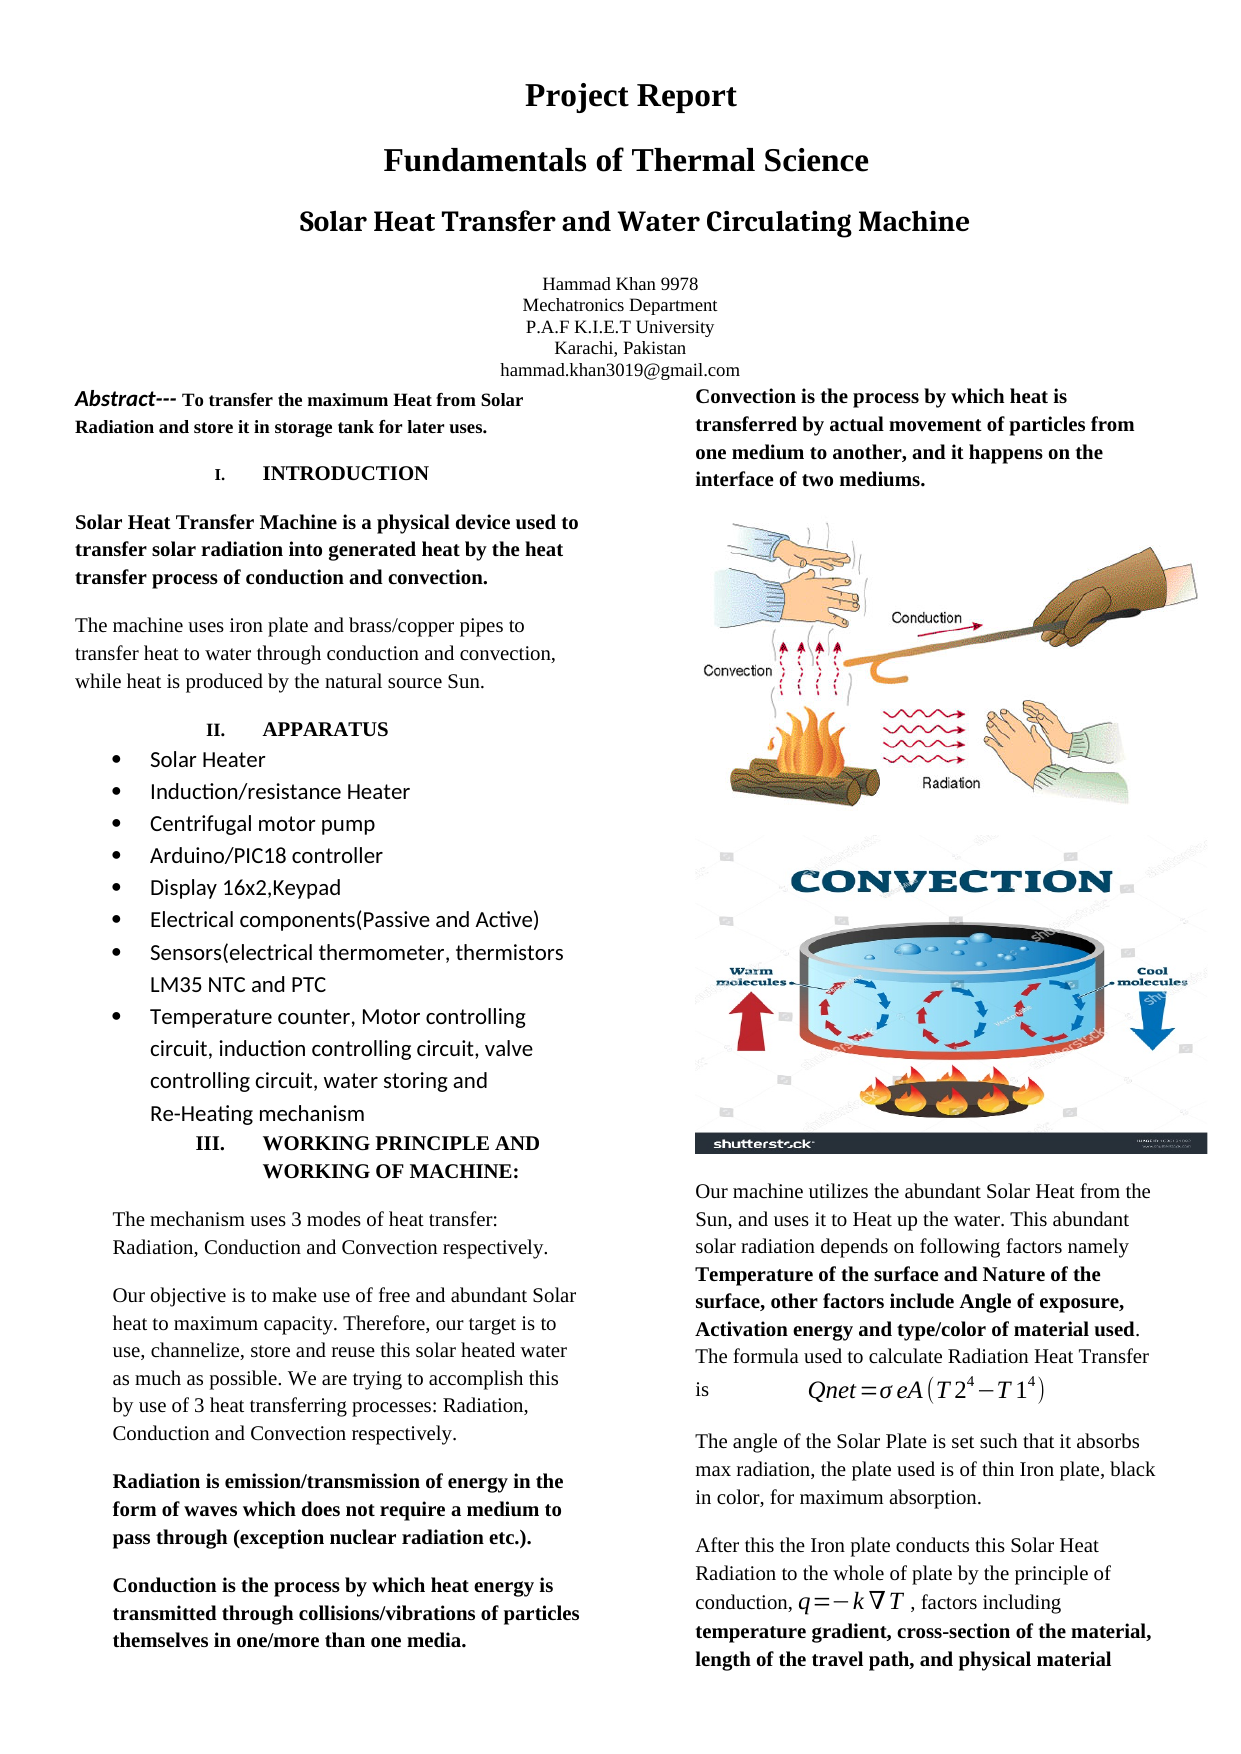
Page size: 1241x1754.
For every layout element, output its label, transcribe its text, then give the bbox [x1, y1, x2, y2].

list Arduino/PIC18 controller [112, 841, 583, 869]
text The angle of the Solar Plate is set such that it absorbs max radiation, the plate used is of thin Iron plate, black in color, for maximum absorption. [695, 1429, 1165, 1509]
text Solar Heat Transfer Machine is a physical device used to transfer solar radiation into generated heat by the heat transfer process of conduction and convection. [75, 510, 583, 589]
text Convection is the process by which heat is transferred by actual movement of particles from one medium to another, and it happens on the interface of two mediums. [695, 384, 1165, 491]
list Solar Heater [112, 745, 583, 773]
text Radiation is emission/transmission of energy in the form of waves which does not require a medium to pass through (exception nuclear radiation etc.). [112, 1469, 583, 1549]
list Centrifugal motor pump [112, 809, 583, 837]
text Our objective is to make use of free and abundant Solar heat to maximum capacity. Therefore, our target is to use, channelize, store and reuse this solar heated water as much as possible. We are trying to accomplish this by use of 3 heat transferring processes: Radiation, Conduction and Convection respectively. [112, 1283, 583, 1445]
list Induction/resistance Heater [112, 777, 583, 805]
picture [695, 835, 1208, 1154]
list INTRODUCTION [225, 461, 583, 485]
text Fundamentals of Thermal Science [300, 140, 1165, 178]
text Abstract--- To transfer the maximum Heat from Solar Radiation and store it in storage tank for later uses. [75, 384, 583, 437]
text Conduction is the process by which heat energy is transmitted through collisions/vibrations of particles themselves in one/more than one media. [112, 1573, 583, 1652]
text The mechanism uses 3 modes of heat transfer: Radiation, Conduction and Convection respectively. [112, 1207, 583, 1259]
list Sensors(electrical thermometer, thermistors LM35 NTC and PTC [112, 938, 583, 998]
text The machine uses iron plate and brass/copper pipes to transfer heat to water through conduction and convection, while heat is produced by the natural source Sun. [75, 613, 583, 693]
list APPARATUS [225, 717, 583, 741]
text Project Report [75, 75, 1165, 113]
list Electrical components(Passive and Active) [112, 906, 583, 934]
picture [695, 515, 1203, 811]
list Display 16x2,Keypad [112, 873, 583, 901]
text Hammad Khan 9978 Mechatronics Department P.A.F K.I.E.T University Karachi, Pakistan hammad.khan3019@gmail.com [75, 272, 1165, 380]
list Temperature counter, Motor controlling circuit, induction controlling circuit, valve controlling circuit, water storing and Re-Heating mechanism [112, 1002, 583, 1127]
list WORKING PRINCIPLE AND WORKING OF MACHINE: [225, 1131, 583, 1183]
text Solar Heat Transfer and Water Circulating Machine [75, 205, 1165, 238]
text Our machine utilizes the abundant Solar Heat from the Sun, and uses it to Heat up the water. This abundant solar radiation depends on following factors namely Temperature of the surface and Nature of the surface, other factors include Angle of exposure, Activation energy and type/color of material used. The formula used to calculate Radiation Heat Transfer is [695, 1179, 1165, 1405]
